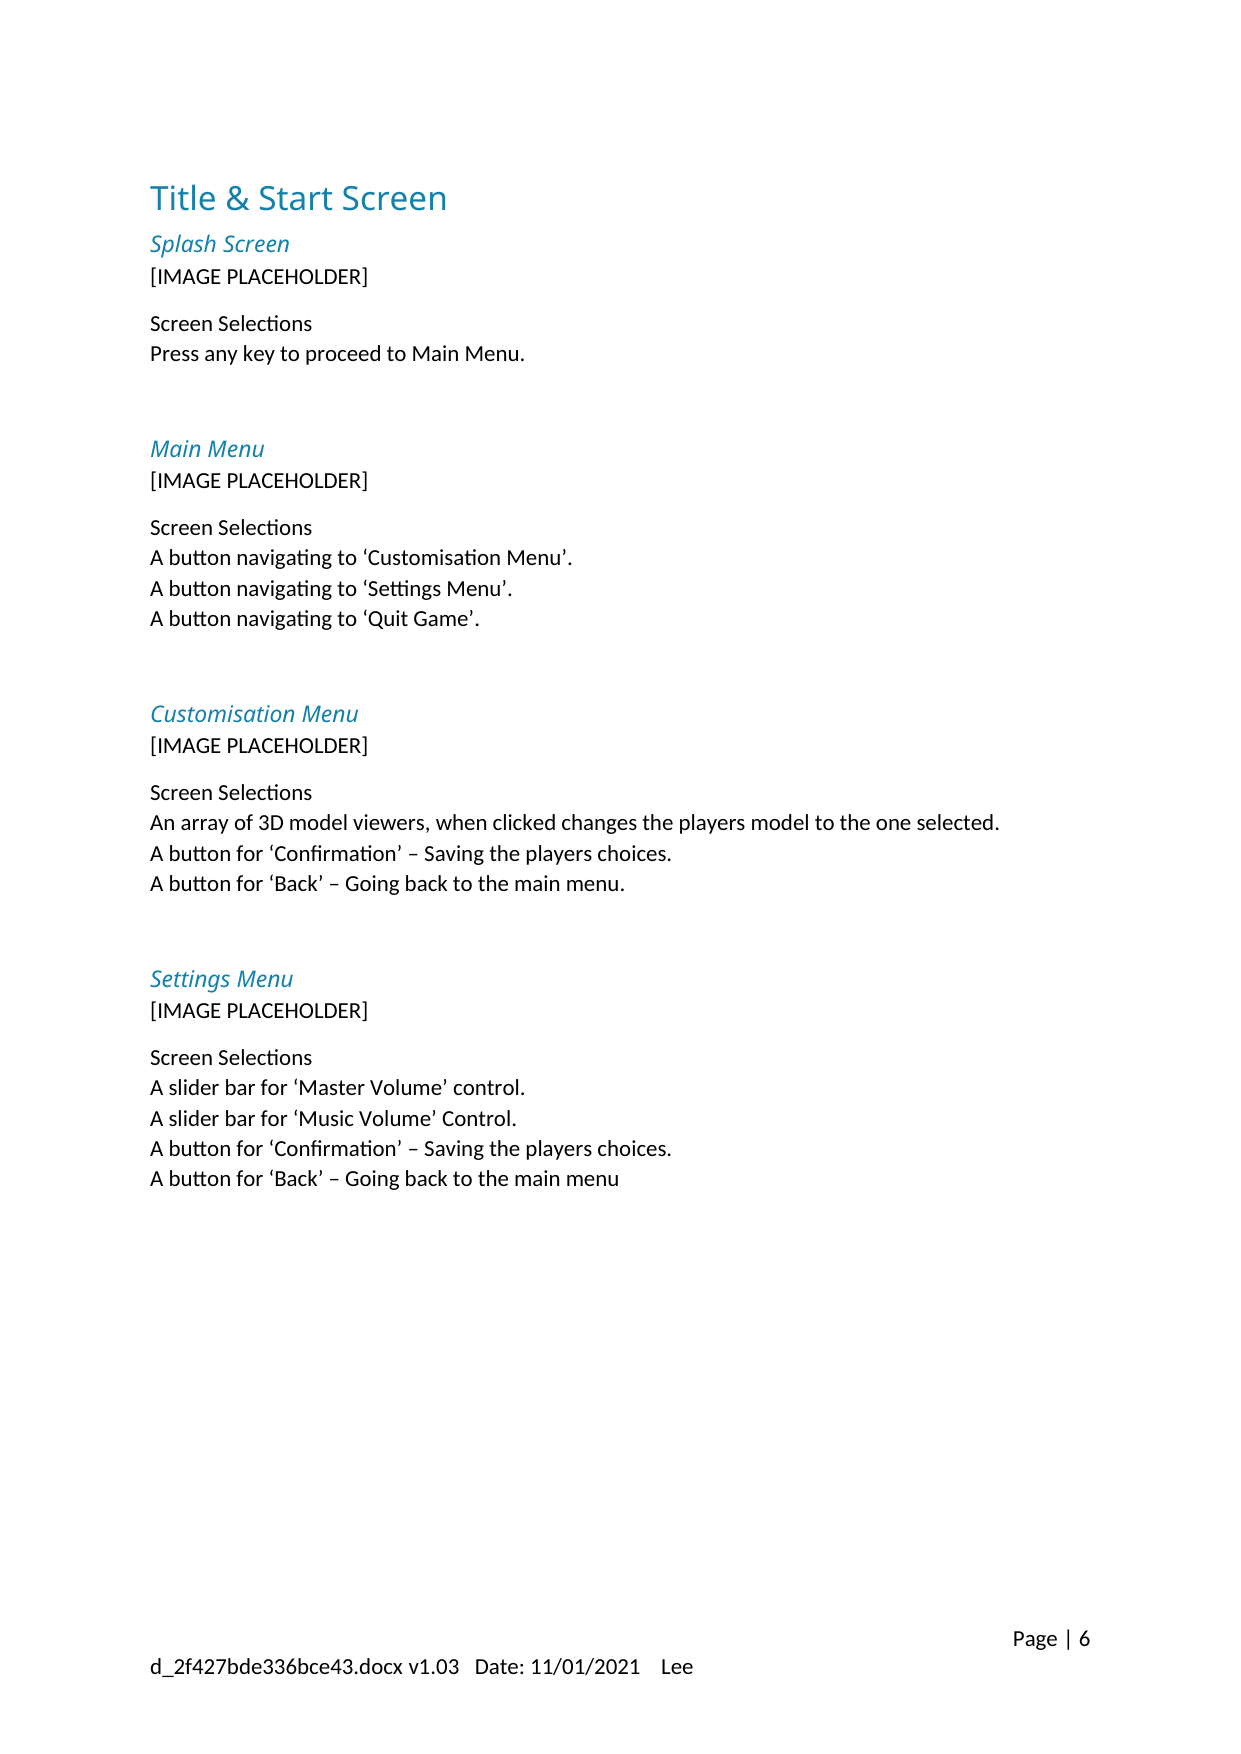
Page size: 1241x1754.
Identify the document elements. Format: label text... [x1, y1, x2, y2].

subtitle Title & Start Screen [150, 175, 1090, 220]
text Screen Selections A slider bar for ‘Master Volume’ control. A slider bar for ‘Music Volume’ Control. A button for ‘Confirmation’ – Saving the players choices. A button for ‘Back’ – Going back to the main menu [150, 1043, 1090, 1192]
text Screen Selections Press any key to proceed to Main Menu. [150, 309, 1090, 367]
text [IMAGE PLACEHOLDER] [150, 262, 1090, 290]
subtitle Settings Menu [150, 963, 1090, 994]
text [IMAGE PLACEHOLDER] [150, 466, 1090, 494]
subtitle Splash Screen [150, 228, 1090, 259]
subtitle Customisation Menu [150, 698, 1090, 729]
text Screen Selections A button navigating to ‘Customisation Menu’. A button navigating to ‘Settings Menu’. A button navigating to ‘Quit Game’. [150, 513, 1090, 632]
subtitle Main Menu [150, 433, 1090, 464]
text [IMAGE PLACEHOLDER] [150, 996, 1090, 1024]
text [IMAGE PLACEHOLDER] [150, 731, 1090, 759]
text Screen Selections An array of 3D model viewers, when clicked changes the players model to the one selected. A button for ‘Confirmation’ – Saving the players choices. A button for ‘Back’ – Going back to the main menu. [150, 778, 1090, 897]
